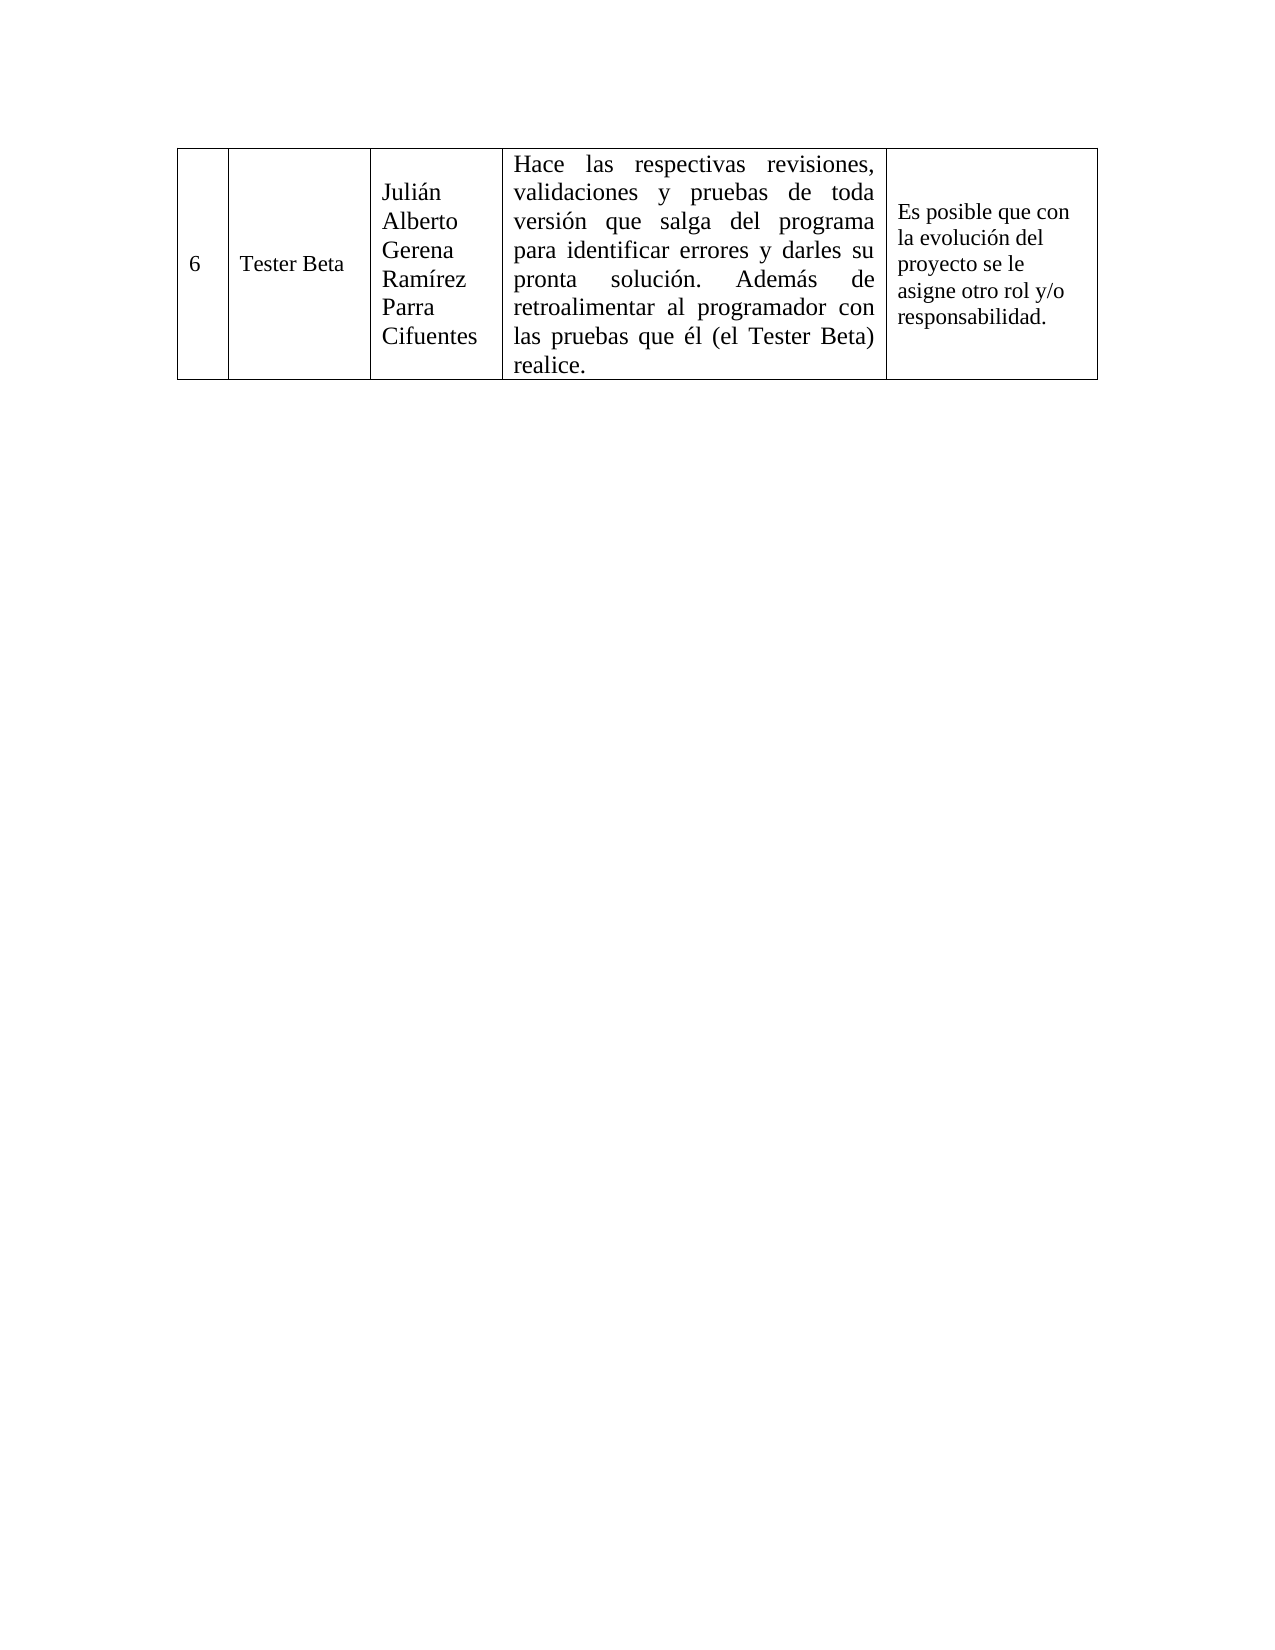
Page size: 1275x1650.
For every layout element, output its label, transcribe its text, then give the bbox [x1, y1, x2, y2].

table_cell Tester Beta [229, 149, 370, 379]
table_cell Julián Alberto Gerena Ramírez Parra Cifuentes [371, 149, 502, 379]
table_cell Hace las respectivas revisiones, validaciones y pruebas de toda versión que salga del programa para identificar errores y darles su pronta solución. Además de retroalimentar al programador con las pruebas que él (el Tester Beta) realice. [503, 149, 886, 379]
table_cell 6 [178, 149, 228, 379]
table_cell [887, 149, 1097, 379]
